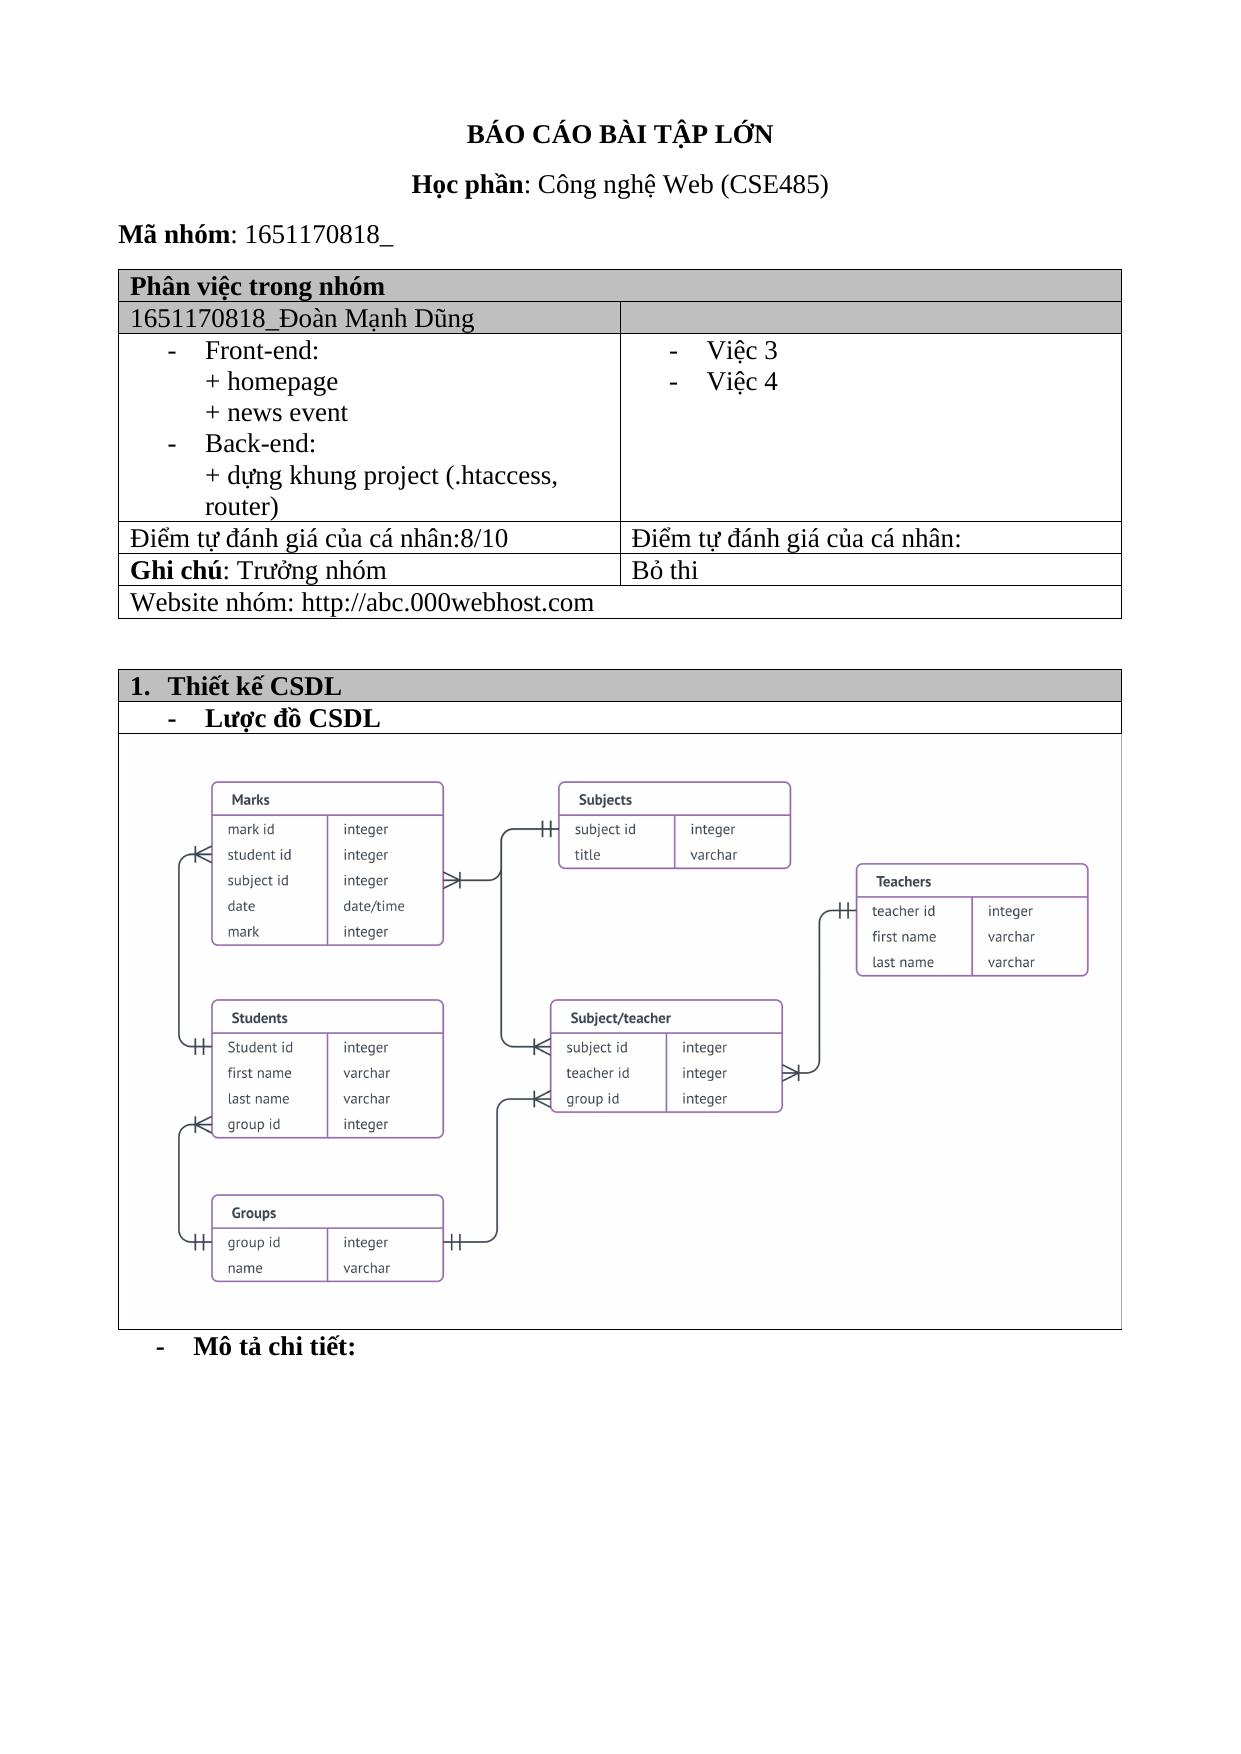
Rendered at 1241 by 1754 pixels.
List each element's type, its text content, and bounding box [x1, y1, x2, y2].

table_cell [621, 302, 1121, 333]
table_cell Điểm tự đánh giá của cá nhân: [621, 522, 1121, 553]
table_cell Việc 3 Việc 4 [621, 334, 1121, 521]
text Học phần: Công nghệ Web (CSE485) [118, 168, 1122, 199]
table_cell Lược đồ CSDL [119, 702, 1121, 733]
table_header Phân việc trong nhóm [119, 270, 1121, 301]
text Mã nhóm: 1651170818_ [118, 218, 1122, 250]
list Mô tả chi tiết: [156, 1330, 1122, 1361]
table_cell Điểm tự đánh giá của cá nhân:8/10 [119, 522, 620, 553]
picture [129, 734, 1122, 1329]
text BÁO CÁO BÀI TẬP LỚN [118, 118, 1122, 149]
table_cell 1651170818_Đoàn Mạnh Dũng [119, 302, 620, 333]
table_cell Bỏ thi [621, 554, 1121, 585]
table_cell Ghi chú: Trưởng nhóm [119, 554, 620, 585]
table_cell Front-end: + homepage + news event Back-end: + dựng khung project (.htaccess, router) [119, 334, 620, 521]
table_cell [119, 734, 129, 1329]
table_cell Website nhóm: http://abc.000webhost.com [119, 586, 1121, 618]
table_header Thiết kế CSDL [119, 670, 1121, 701]
